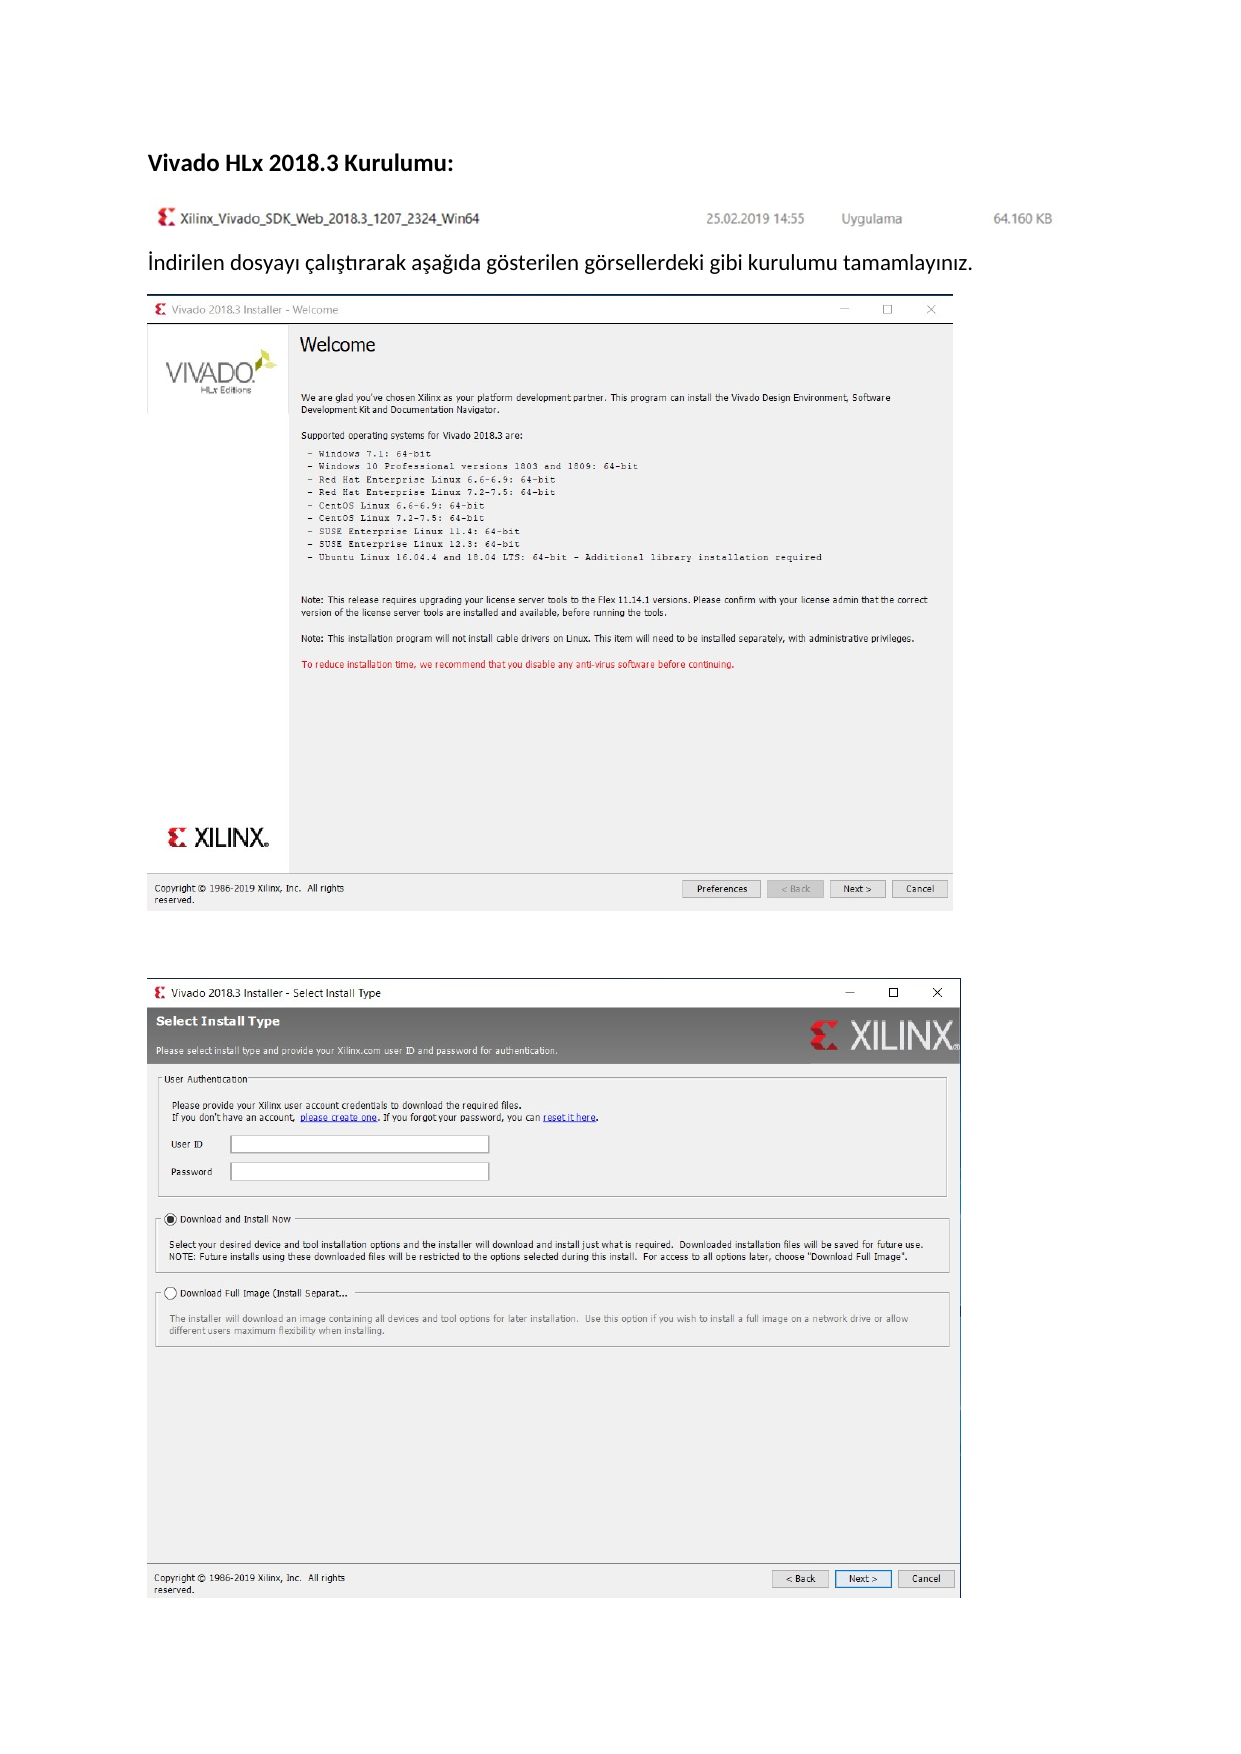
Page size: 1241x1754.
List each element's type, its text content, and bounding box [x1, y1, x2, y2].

picture [147, 978, 961, 1598]
picture [147, 197, 1092, 246]
picture [147, 294, 953, 911]
text Vivado HLx 2018.3 Kurulumu: [148, 148, 1093, 178]
